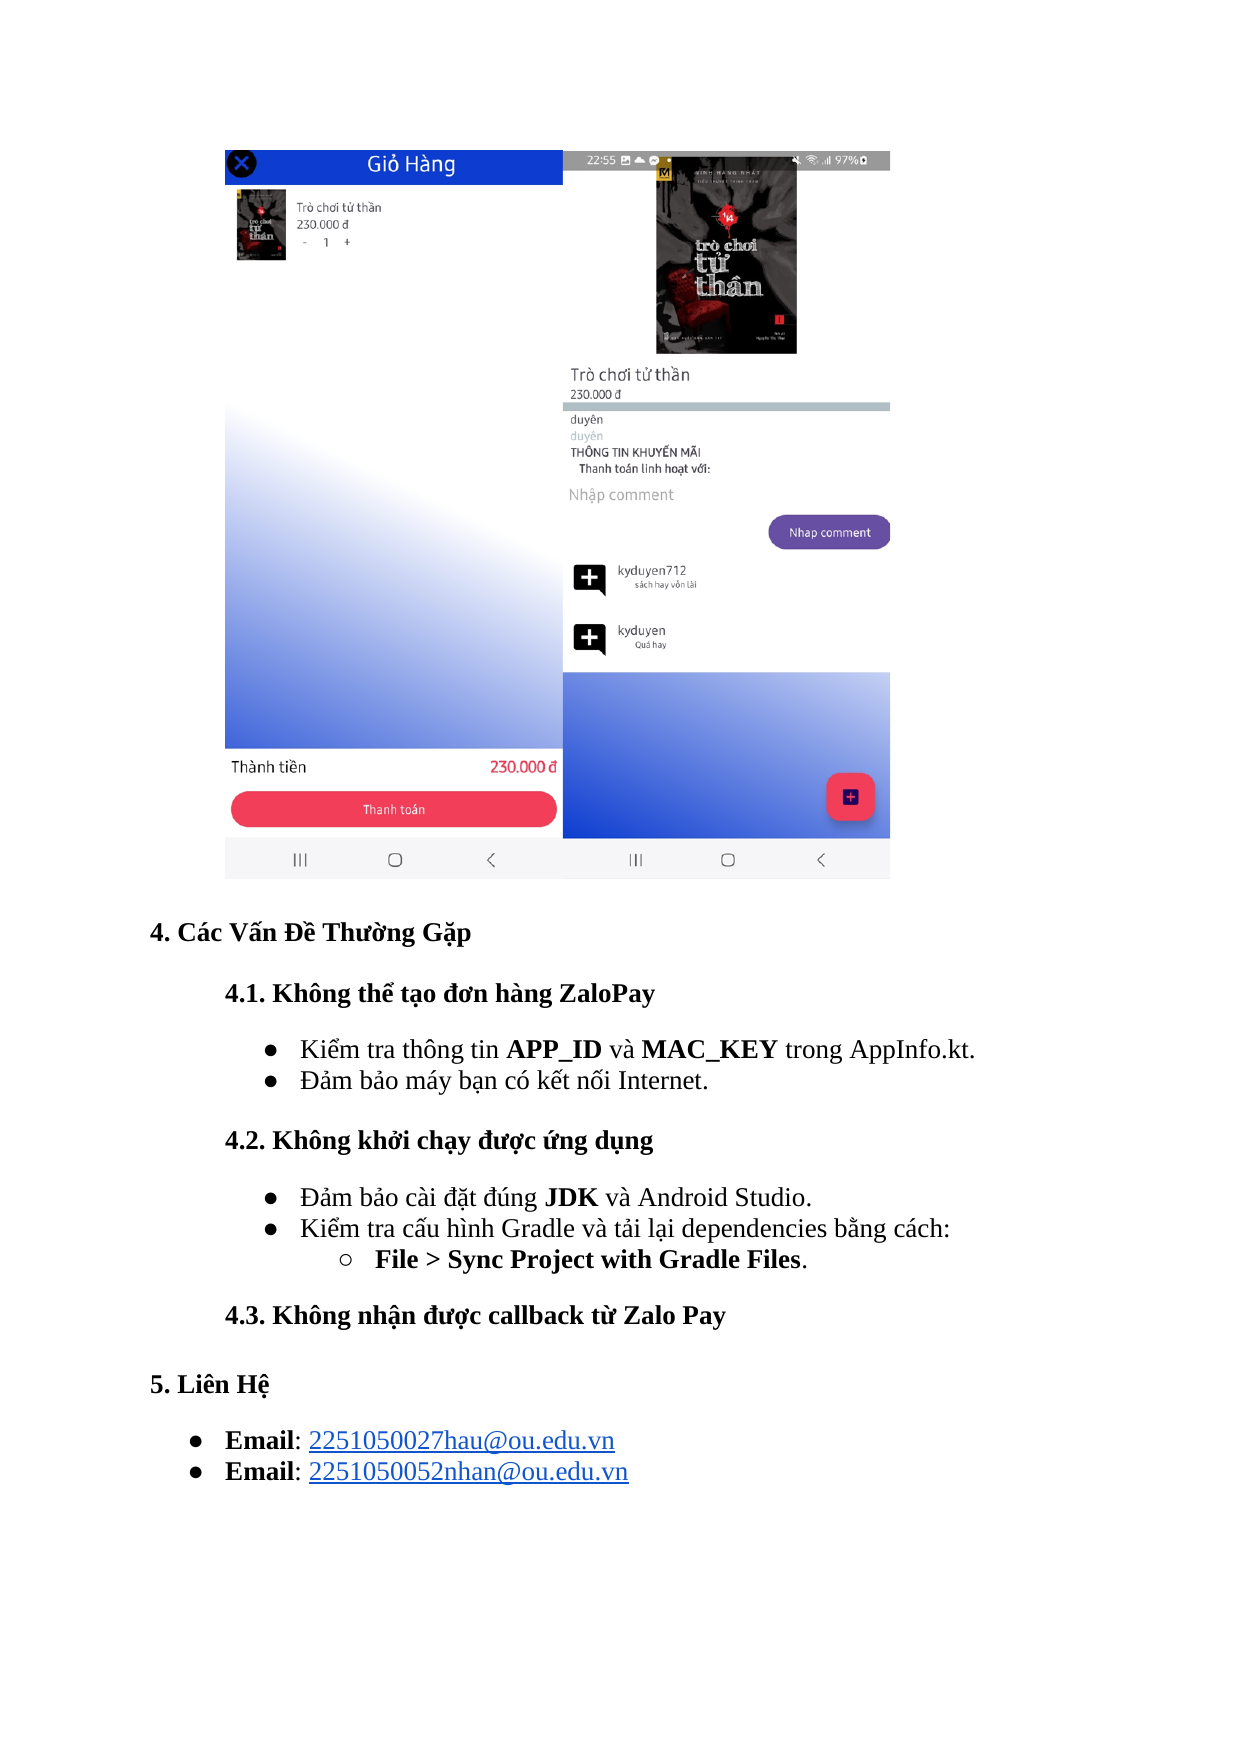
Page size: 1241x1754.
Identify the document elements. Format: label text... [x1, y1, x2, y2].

list Kiểm tra cấu hình Gradle và tải lại dependencies bằng cách: [262, 1212, 1090, 1243]
subtitle 5. Liên Hệ [150, 1368, 1090, 1399]
list Đảm bảo máy bạn có kết nối Internet. [262, 1064, 1090, 1095]
subtitle 4.2. Không khởi chạy được ứng dụng [225, 1124, 1090, 1156]
list Kiểm tra thông tin APP_ID và MAC_KEY trong AppInfo.kt. [262, 1033, 1090, 1064]
list Email: 2251050027hau@ou.edu.vn [187, 1424, 1090, 1455]
text 4.3. Không nhận được callback từ Zalo Pay [150, 1299, 1090, 1330]
list Đảm bảo cài đặt đúng JDK và Android Studio. [262, 1181, 1090, 1212]
subtitle 4. Các Vấn Đề Thường Gặp [150, 916, 1090, 948]
list File > Sync Project with Gradle Files. [337, 1243, 1090, 1274]
subtitle 4.1. Không thể tạo đơn hàng ZaloPay [225, 977, 1090, 1008]
list Email: 2251050052nhan@ou.edu.vn [187, 1455, 1090, 1486]
picture [225, 150, 891, 879]
